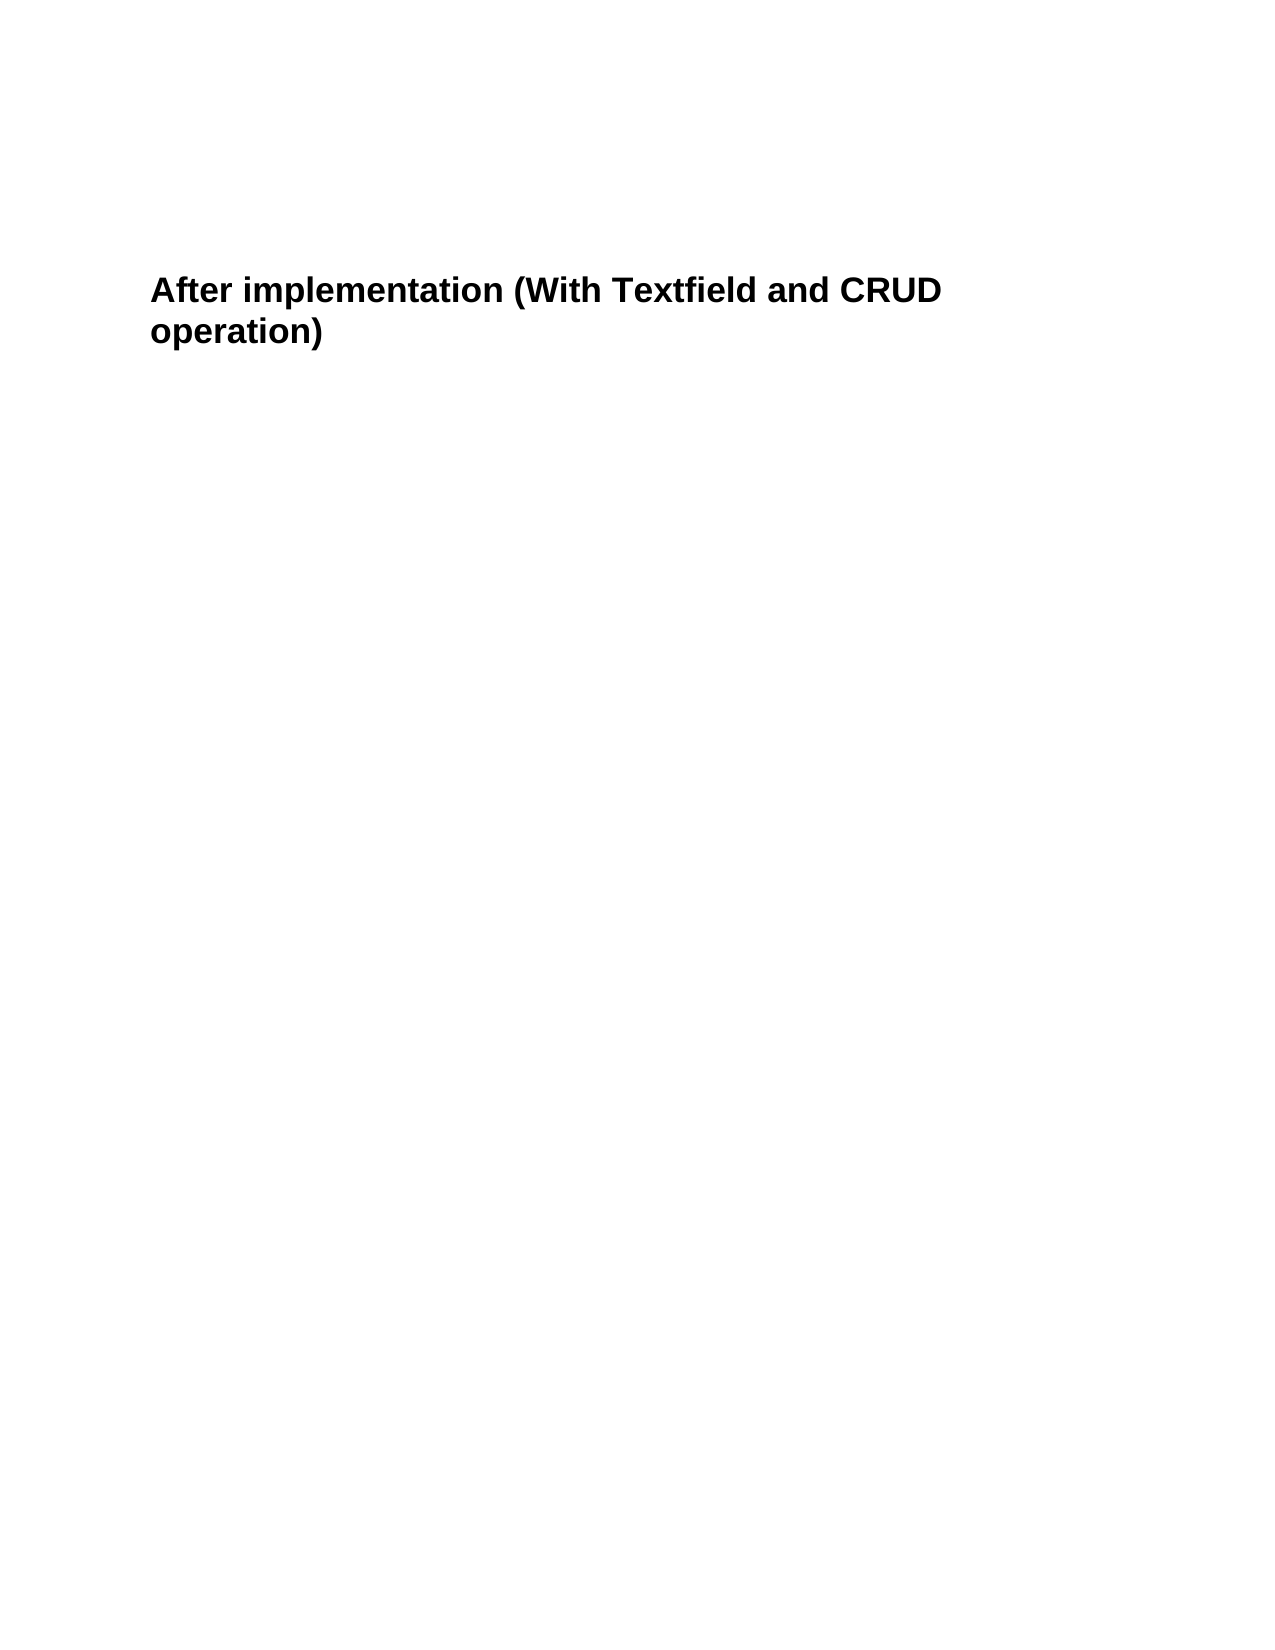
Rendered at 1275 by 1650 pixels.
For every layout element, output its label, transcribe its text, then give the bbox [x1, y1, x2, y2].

subtitle After implementation (With Textfield and CRUD operation) [150, 269, 1125, 351]
